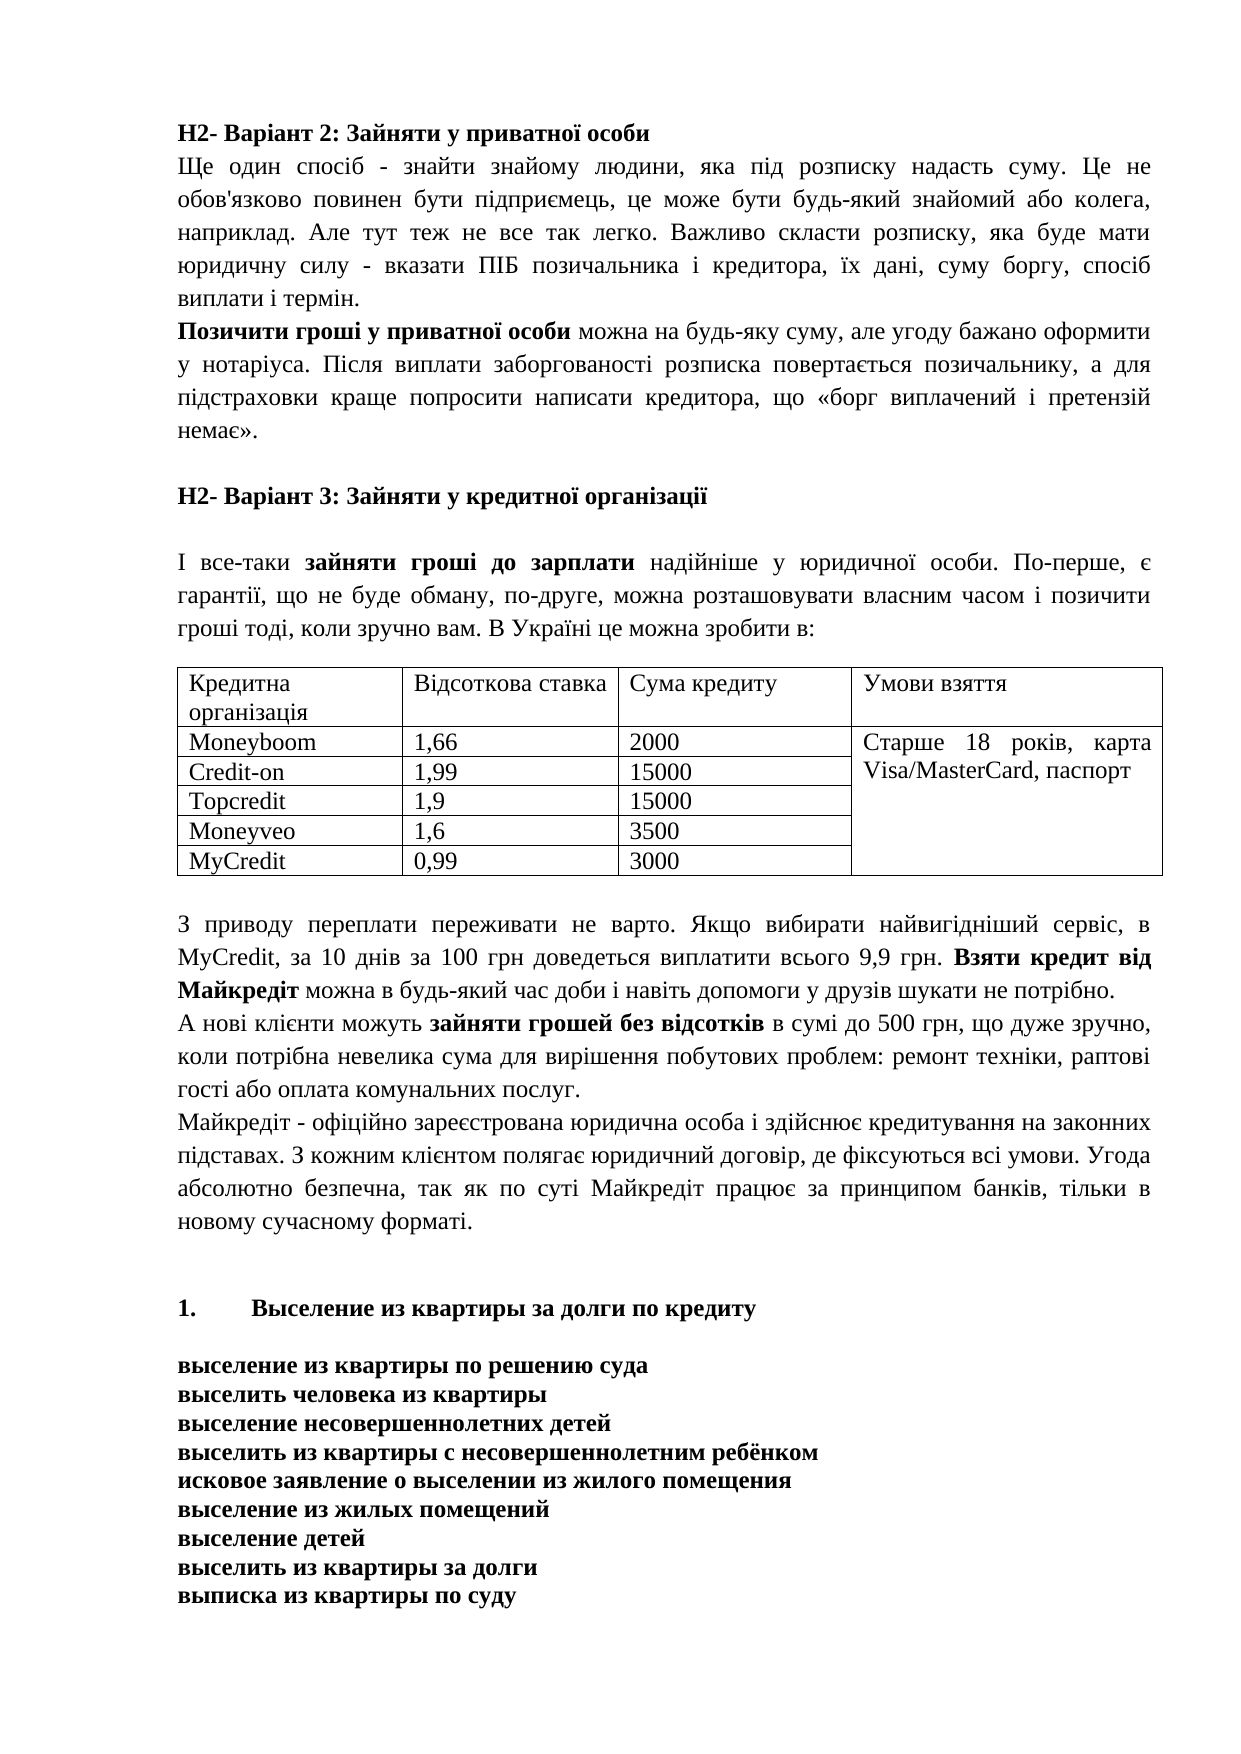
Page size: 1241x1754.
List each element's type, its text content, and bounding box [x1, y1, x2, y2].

table_cell Topcredit [178, 786, 402, 815]
table_cell 1,66 [403, 727, 618, 756]
table_cell Credit-on [178, 757, 402, 785]
text выселение из квартиры по решению суда [177, 1350, 1152, 1379]
table_header Кредитна організація [178, 668, 402, 726]
text Ще один спосіб - знайти знайому людини, яка під розписку надасть суму. Це не обов'язково повинен бути підприємець, це може бути будь-який знайомий або колега, наприклад. Але тут теж не все так легко. Важливо скласти розписку, яка буде мати юридичну силу - вказати ПІБ позичальника і кредитора, їх дані, суму боргу, спосіб виплати і термін. [177, 151, 1152, 312]
table_cell 3000 [619, 846, 851, 875]
text исковое заявление о выселении из жилого помещения [177, 1465, 1152, 1494]
table_cell 15000 [619, 757, 851, 785]
table_cell 3500 [619, 816, 851, 845]
table_header Умови взяття [852, 668, 1162, 726]
table_cell 15000 [619, 786, 851, 815]
text выселить человека из квартиры [177, 1379, 1152, 1408]
table_cell 1,99 [403, 757, 618, 785]
table_cell 1,9 [403, 786, 618, 815]
text выселение из жилых помещений [177, 1494, 1152, 1523]
table_cell Moneyveo [178, 816, 402, 845]
text выписка из квартиры по суду [177, 1580, 1152, 1609]
table_cell Moneyboom [178, 727, 402, 756]
text выселение детей [177, 1523, 1152, 1552]
text выселить из квартиры с несовершеннолетним ребёнком [177, 1437, 1152, 1465]
text З приводу переплати переживати не варто. Якщо вибирати найвигідніший сервіс, в MyCredit, за 10 днів за 100 грн доведеться виплатити всього 9,9 грн. Взяти кредит від Майкредіт можна в будь-який час доби і навіть допомоги у друзів шукати не потрібно. [177, 909, 1152, 1004]
text выселить из квартиры за долги [177, 1552, 1152, 1580]
table_cell MyCredit [178, 846, 402, 875]
table_cell 2000 [619, 727, 851, 756]
text Майкредіт - офіційно зареєстрована юридична особа і здійснює кредитування на законних підставах. З кожним клієнтом полягає юридичний договір, де фіксуються всі умови. Угода абсолютно безпечна, так як по суті Майкредіт працює за принципом банків, тільки в новому сучасному форматі. [177, 1107, 1152, 1235]
text І все-таки зайняти гроші до зарплати надійніше у юридичної особи. По-перше, є гарантії, що не буде обману, по-друге, можна розташовувати власним часом і позичити гроші тоді, коли зручно вам. В Україні це можна зробити в: [177, 547, 1152, 642]
text H2- Варіант 3: Зайняти у кредитної організації [177, 481, 1152, 510]
text А нові клієнти можуть зайняти грошей без відсотків в сумі до 500 грн, що дуже зручно, коли потрібна невелика сума для вирішення побутових проблем: ремонт техніки, раптові гості або оплата комунальних послуг. [177, 1008, 1152, 1103]
text Позичити гроші у приватної особи можна на будь-яку суму, але угоду бажано оформити у нотаріуса. Після виплати заборгованості розписка повертається позичальнику, а для підстраховки краще попросити написати кредитора, що «борг виплачений і претензій немає». [177, 316, 1152, 444]
table_header Сума кредиту [619, 668, 851, 726]
text выселение несовершеннолетних детей [177, 1408, 1152, 1437]
text H2- Варіант 2: Зайняти у приватної особи [177, 118, 1152, 147]
list Выселение из квартиры за долги по кредиту [177, 1293, 1152, 1322]
table_header Відсоткова ставка [403, 668, 618, 726]
table_cell 1,6 [403, 816, 618, 845]
table_cell Старше 18 років, карта Visa/MasterCard, паспорт [852, 727, 1162, 875]
table_cell 0,99 [403, 846, 618, 875]
